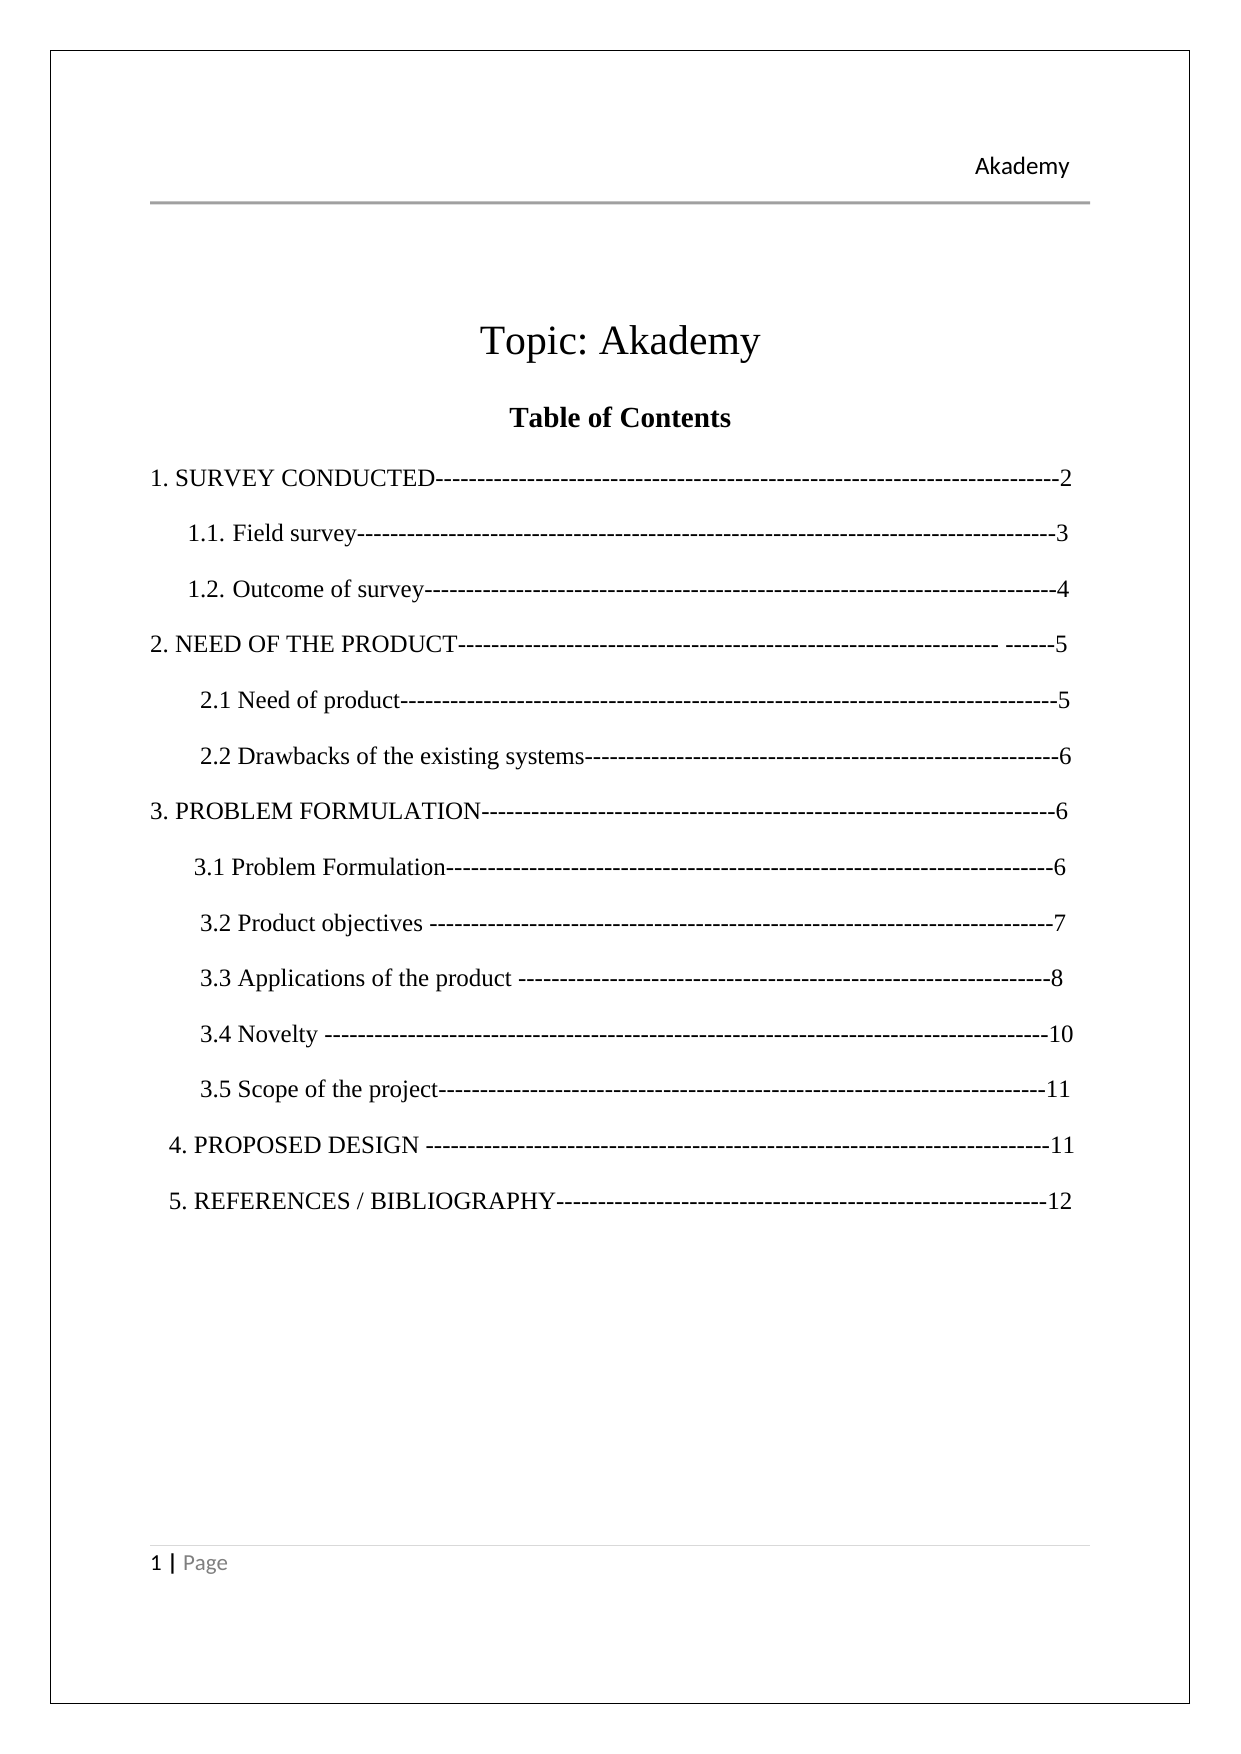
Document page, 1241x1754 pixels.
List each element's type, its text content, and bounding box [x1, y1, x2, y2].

text 3.3 Applications of the product ----------------------------------------------------------------8 [150, 963, 1078, 992]
text 3.5 Scope of the project-------------------------------------------------------------------------11 [150, 1074, 1078, 1103]
list Outcome of survey----------------------------------------------------------------------------4 [187, 574, 1078, 603]
text 1. SURVEY CONDUCTED---------------------------------------------------------------------------2 [150, 463, 1078, 491]
text 2.1 Need of product-------------------------------------------------------------------------------5 [150, 685, 1078, 714]
text Topic: Akademy [162, 315, 1078, 363]
text Table of Contents [162, 400, 1078, 433]
text 5. REFERENCES / BIBLIOGRAPHY-----------------------------------------------------------12 [162, 1186, 1078, 1214]
text 4. PROPOSED DESIGN ---------------------------------------------------------------------------11 [162, 1130, 1078, 1159]
text 3.4 Novelty ---------------------------------------------------------------------------------------10 [150, 1019, 1078, 1048]
text 3. PROBLEM FORMULATION---------------------------------------------------------------------6 [150, 796, 1078, 825]
list Field survey------------------------------------------------------------------------------------3 [187, 518, 1078, 547]
text 3.2 Product objectives ---------------------------------------------------------------------------7 [162, 908, 1078, 936]
text 2. NEED OF THE PRODUCT----------------------------------------------------------------- ------5 [150, 629, 1078, 658]
text 3.1 Problem Formulation-------------------------------------------------------------------------6 [150, 852, 1078, 881]
text 2.2 Drawbacks of the existing systems---------------------------------------------------------6 [200, 741, 1078, 769]
